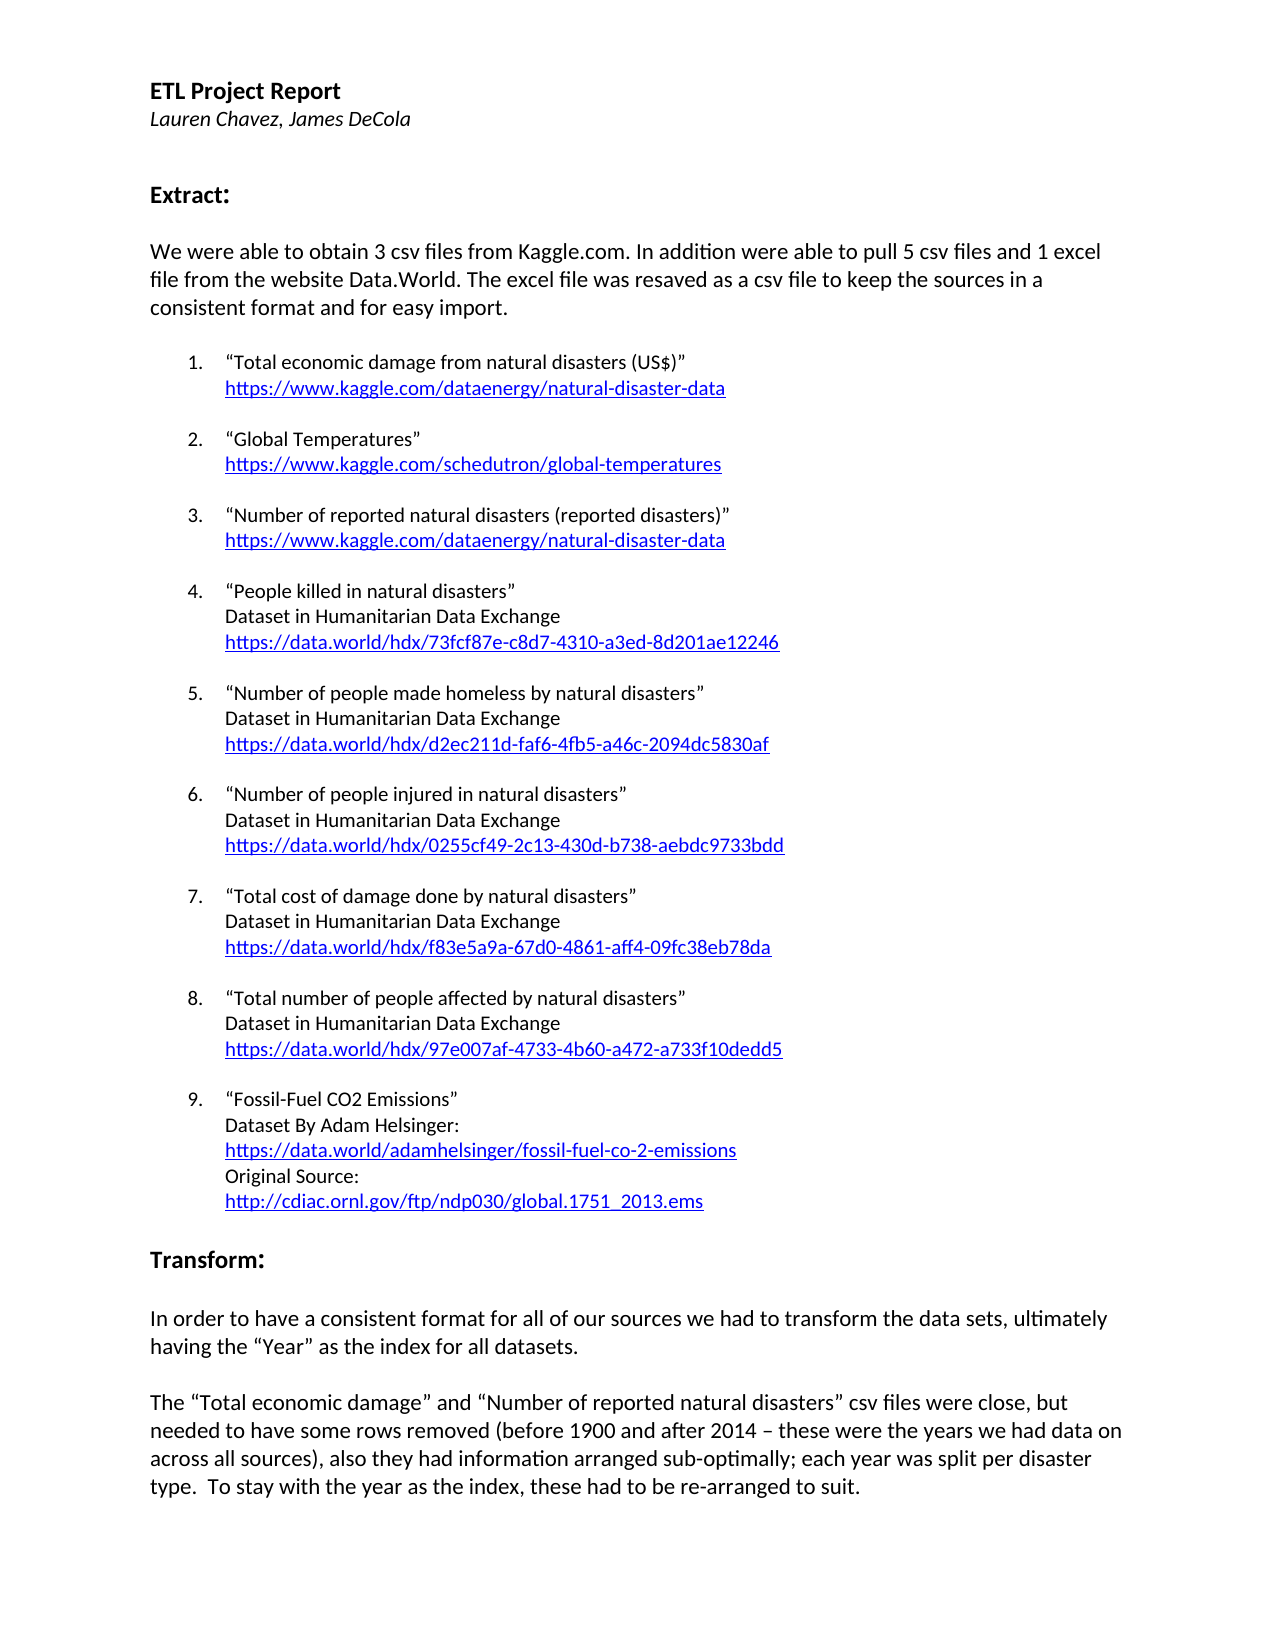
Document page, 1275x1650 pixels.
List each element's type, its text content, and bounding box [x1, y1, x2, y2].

list “Number of people made homeless by natural disasters” [187, 680, 1125, 705]
list “Total cost of damage done by natural disasters” [187, 883, 1125, 909]
list https://data.world/hdx/73fcf87e-c8d7-4310-a3ed-8d201ae12246 [225, 629, 1125, 654]
list Dataset in Humanitarian Data Exchange [225, 807, 1125, 832]
text We were able to obtain 3 csv files from Kaggle.com. In addition were able to pull 5 csv files and 1 excel file from the website Data.World. The excel file was resaved as a csv file to keep the sources in a consistent format and for easy import. [150, 237, 1125, 321]
text In order to have a consistent format for all of our sources we had to transform the data sets, ultimately having the “Year” as the index for all datasets. [150, 1304, 1125, 1360]
list “Total economic damage from natural disasters (US$)” [187, 349, 1125, 375]
text The “Total economic damage” and “Number of reported natural disasters” csv files were close, but needed to have some rows removed (before 1900 and after 2014 – these were the years we had data on across all sources), also they had information arranged sub-optimally; each year was split per disaster type. To stay with the year as the index, these had to be re-arranged to suit. [150, 1388, 1125, 1500]
list Dataset in Humanitarian Data Exchange [225, 705, 1125, 731]
list Dataset By Adam Helsinger: [225, 1112, 1125, 1137]
list Dataset in Humanitarian Data Exchange [225, 1010, 1125, 1036]
list https://data.world/hdx/d2ec211d-faf6-4fb5-a46c-2094dc5830af [225, 731, 1125, 756]
list “Global Temperatures” [187, 426, 1125, 451]
list Original Source: [225, 1163, 1125, 1188]
text Transform: [150, 1242, 1125, 1276]
list https://data.world/adamhelsinger/fossil-fuel-co-2-emissions [225, 1137, 1125, 1163]
list “Number of reported natural disasters (reported disasters)” [187, 502, 1125, 527]
list https://data.world/hdx/0255cf49-2c13-430d-b738-aebdc9733bdd [225, 832, 1125, 858]
list https://www.kaggle.com/dataenergy/natural-disaster-data [225, 375, 1125, 400]
list Dataset in Humanitarian Data Exchange [225, 604, 1125, 629]
list Dataset in Humanitarian Data Exchange [225, 909, 1125, 934]
list https://data.world/hdx/f83e5a9a-67d0-4861-aff4-09fc38eb78da [225, 934, 1125, 959]
text Extract: [150, 177, 1125, 211]
list “Total number of people affected by natural disasters” [187, 985, 1125, 1010]
list https://www.kaggle.com/schedutron/global-temperatures [225, 451, 1125, 477]
list https://www.kaggle.com/dataenergy/natural-disaster-data [225, 527, 1125, 553]
list “Number of people injured in natural disasters” [187, 782, 1125, 807]
list http://cdiac.ornl.gov/ftp/ndp030/global.1751_2013.ems [225, 1188, 1125, 1214]
list “Fossil-Fuel CO2 Emissions” [187, 1087, 1125, 1112]
list https://data.world/hdx/97e007af-4733-4b60-a472-a733f10dedd5 [225, 1036, 1125, 1061]
list “People killed in natural disasters” [187, 578, 1125, 604]
